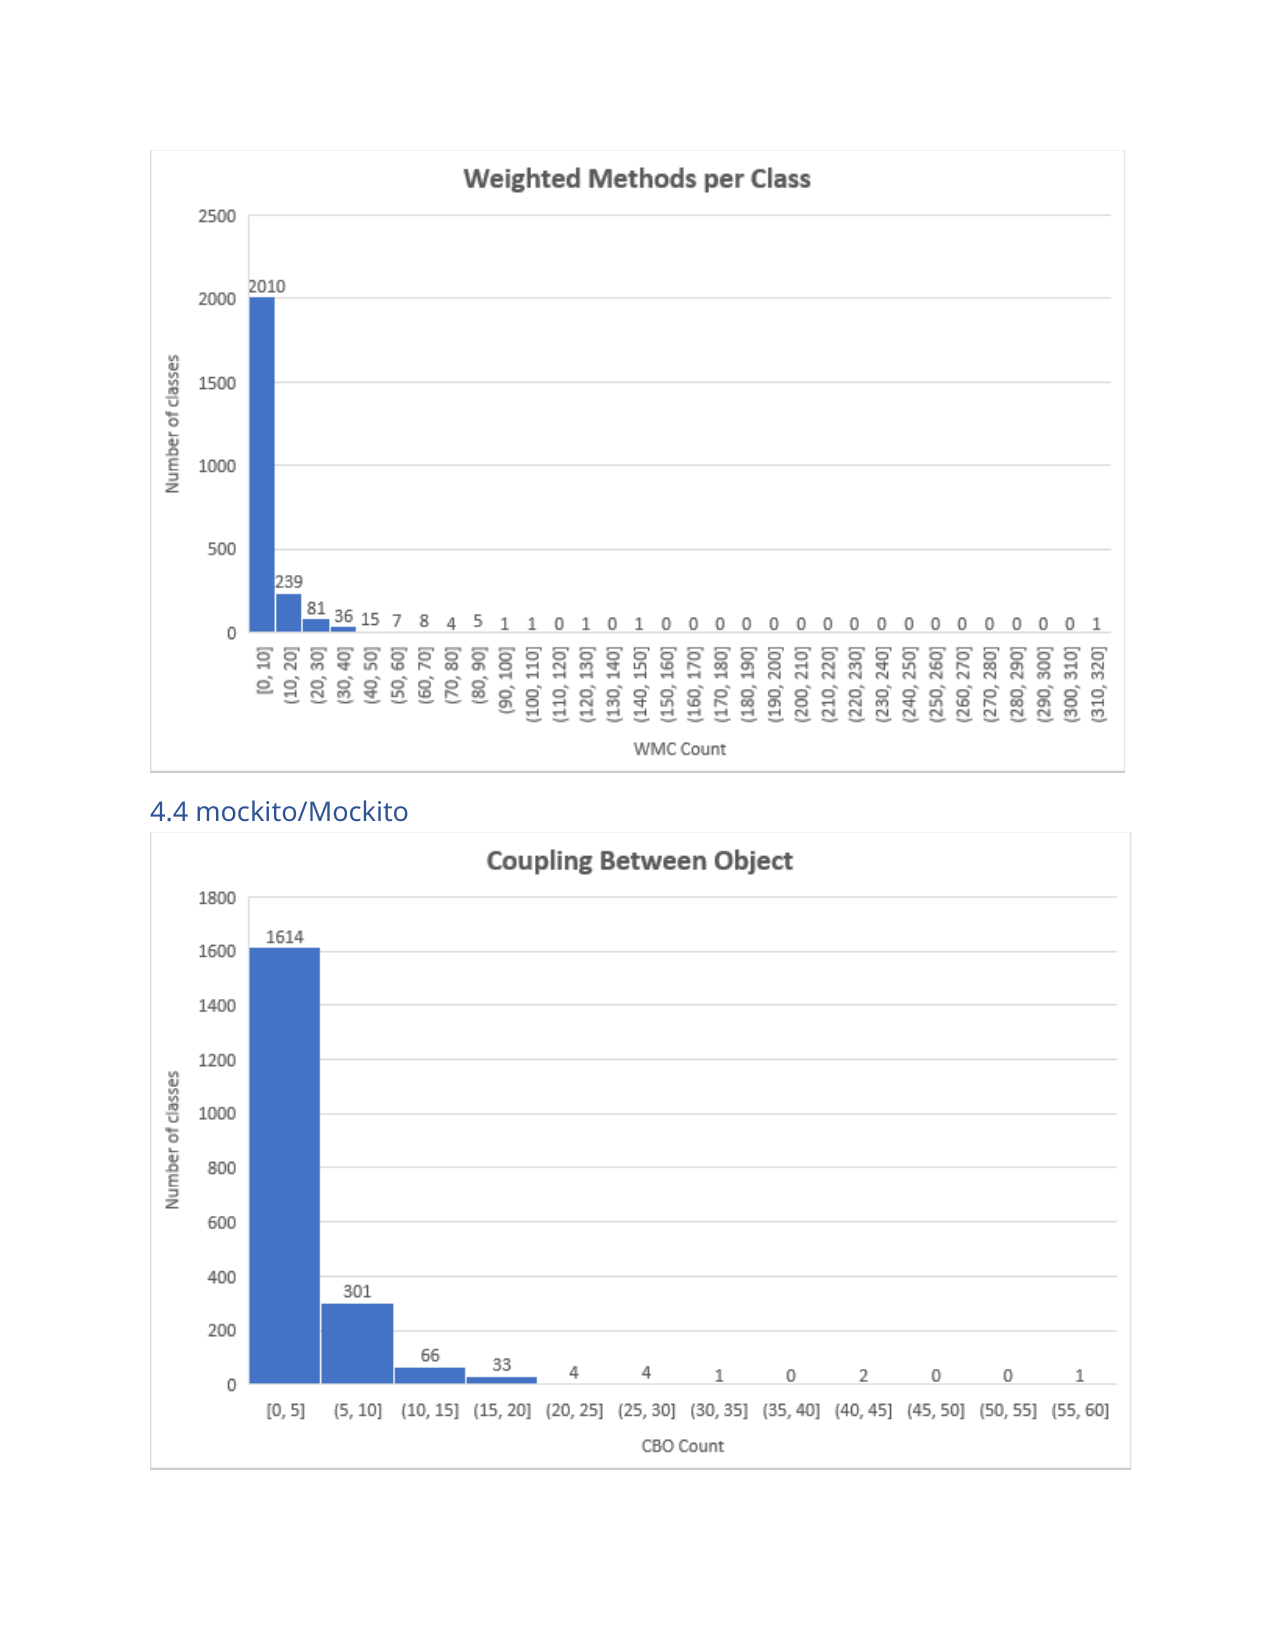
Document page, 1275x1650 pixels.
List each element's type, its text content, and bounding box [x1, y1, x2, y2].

subtitle 4.4 mockito/Mockito [150, 792, 1125, 829]
picture [150, 150, 1125, 774]
picture [150, 832, 1132, 1471]
